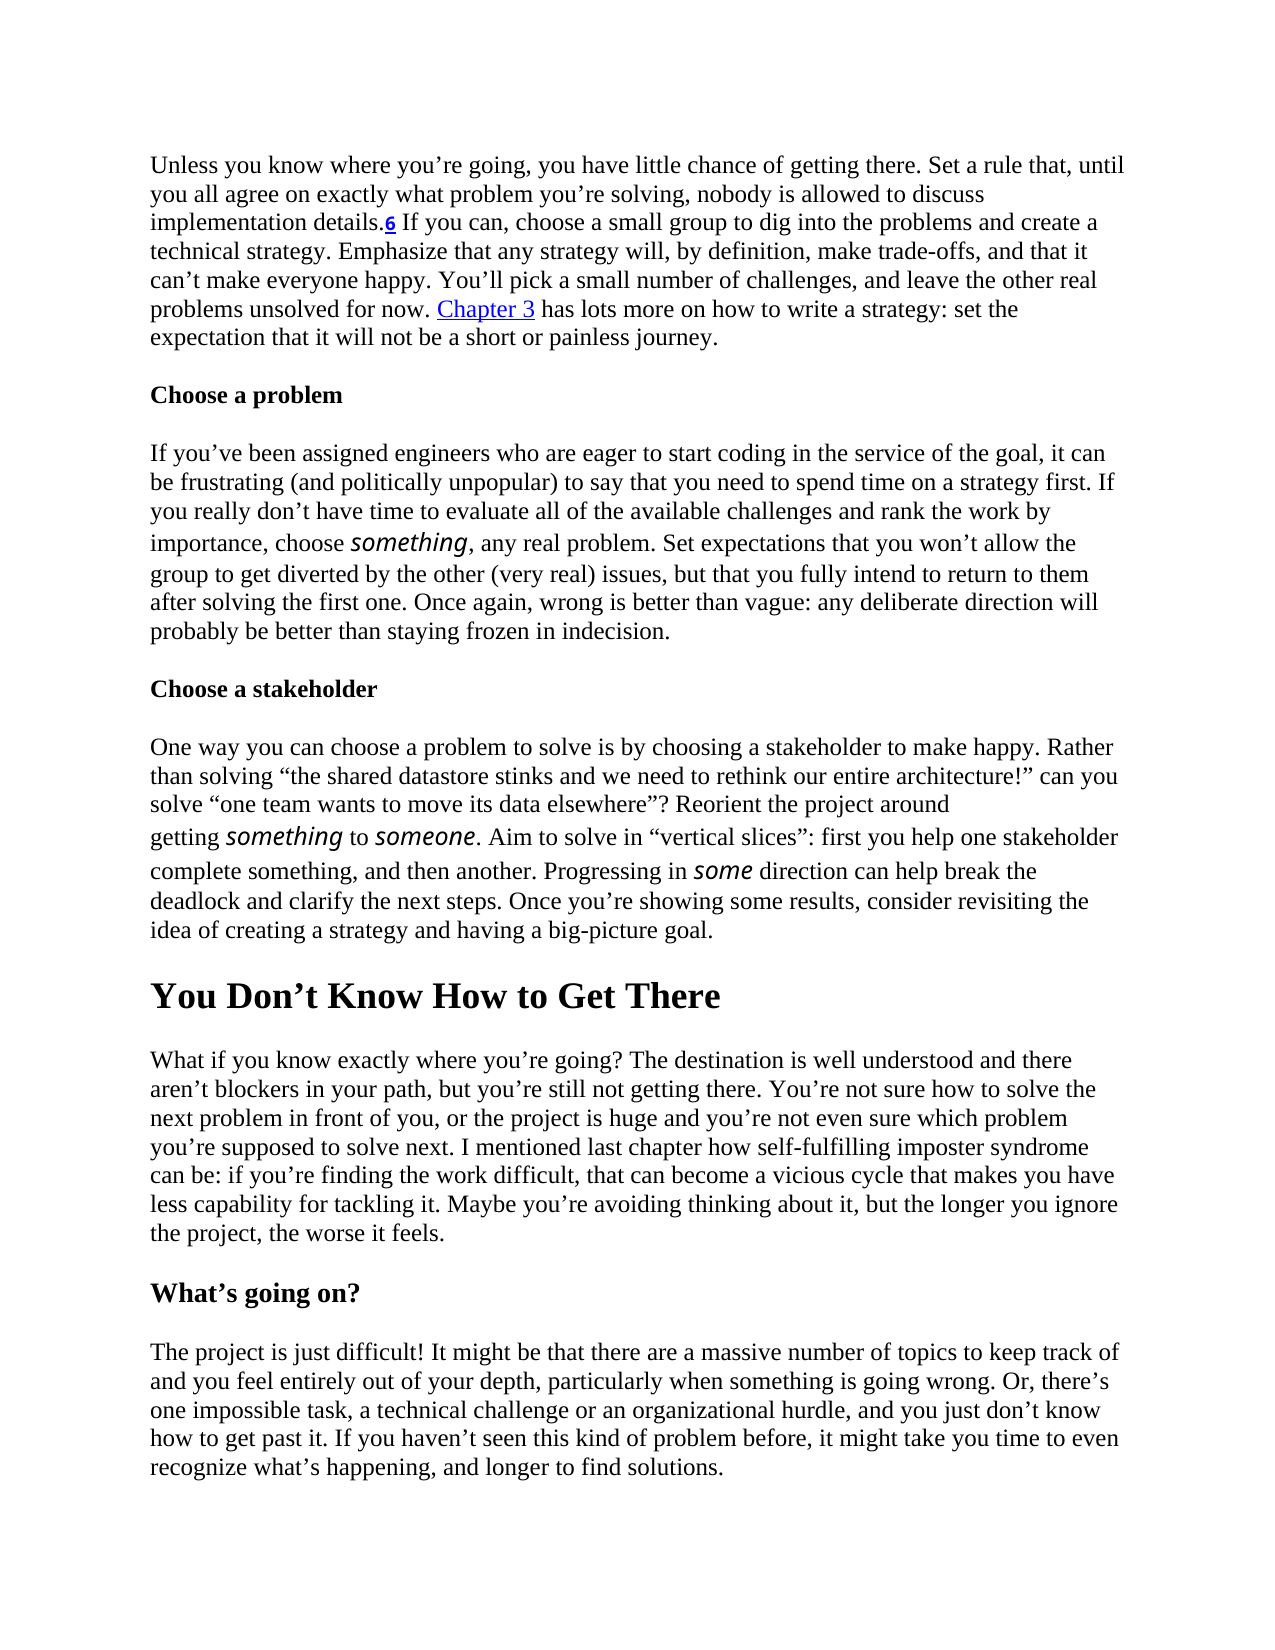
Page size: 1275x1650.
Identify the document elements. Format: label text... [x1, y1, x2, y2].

text You Don’t Know How to Get There [150, 973, 1125, 1016]
text Unless you know where you’re going, you have little chance of getting there. Set a rule that, until you all agree on exactly what problem you’re solving, nobody is allowed to discuss implementation details.6 If you can, choose a small group to dig into the problems and create a technical strategy. Emphasize that any strategy will, by definition, make trade-offs, and that it can’t make everyone happy. You’ll pick a small number of challenges, and leave the other real problems unsolved for now. Chapter 3 has lots more on how to write a strategy: set the expectation that it will not be a short or painless journey. [150, 150, 1125, 351]
text Choose a problem [150, 380, 1125, 409]
text The project is just difficult! It might be that there are a massive number of topics to keep track of and you feel entirely out of your depth, particularly when something is going wrong. Or, there’s one impossible task, a technical challenge or an organizational hurdle, and you just don’t know how to get past it. If you haven’t seen this kind of problem before, it might take you time to even recognize what’s happening, and longer to find solutions. [150, 1337, 1125, 1481]
text Choose a stakeholder [150, 674, 1125, 703]
text What’s going on? [150, 1276, 1125, 1308]
text One way you can choose a problem to solve is by choosing a stakeholder to make happy. Rather than solving “the shared datastore stinks and we need to rethink our entire architecture!” can you solve “one team wants to move its data elsewhere”? Reorient the project around getting something to someone. Aim to solve in “vertical slices”: first you help one stakeholder complete something, and then another. Progressing in some direction can help break the deadlock and clarify the next steps. Once you’re showing some results, consider revisiting the idea of creating a strategy and having a big-picture goal. [150, 732, 1125, 944]
text If you’ve been assigned engineers who are eager to start coding in the service of the goal, it can be frustrating (and politically unpopular) to say that you need to spend time on a strategy first. If you really don’t have time to evaluate all of the available challenges and rank the work by importance, choose something, any real problem. Set expectations that you won’t allow the group to get diverted by the other (very real) issues, but that you fully intend to return to them after solving the first one. Once again, wrong is better than vague: any deliberate direction will probably be better than staying frozen in indecision. [150, 438, 1125, 645]
text What if you know exactly where you’re going? The destination is well understood and there aren’t blockers in your path, but you’re still not getting there. You’re not sure how to solve the next problem in front of you, or the project is huge and you’re not even sure which problem you’re supposed to solve next. I mentioned last chapter how self-fulfilling imposter syndrome can be: if you’re finding the work difficult, that can become a vicious cycle that makes you have less capability for tackling it. Maybe you’re avoiding thinking about it, but the longer you ignore the project, the worse it feels. [150, 1045, 1125, 1247]
